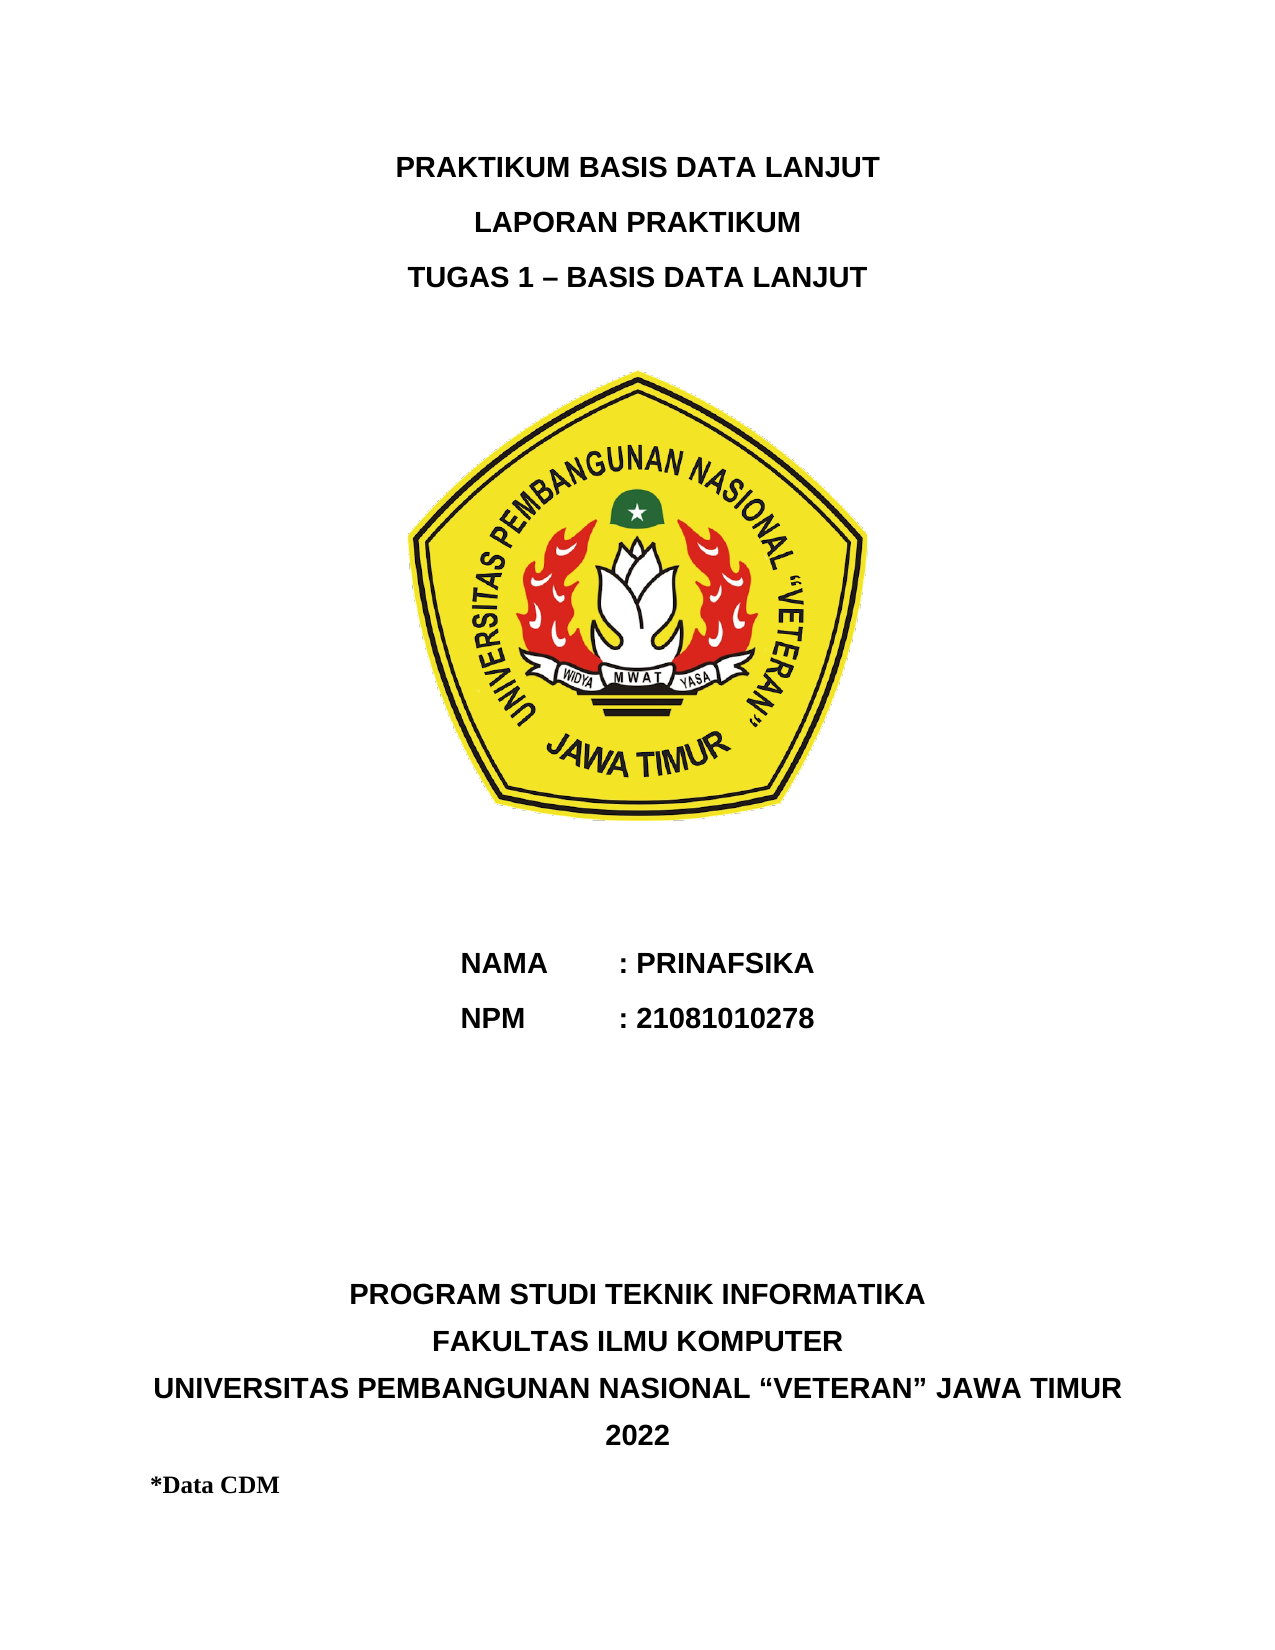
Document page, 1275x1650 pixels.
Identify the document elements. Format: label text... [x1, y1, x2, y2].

subtitle PRAKTIKUM BASIS DATA LANJUT [150, 150, 1125, 183]
text UNIVERSITAS PEMBANGUNAN NASIONAL “VETERAN” JAWA TIMUR [150, 1371, 1125, 1404]
text *Data CDM [150, 1471, 1125, 1499]
text 2022 [150, 1418, 1125, 1451]
text LAPORAN PRAKTIKUM [150, 205, 1125, 239]
text NAMA : PRINAFSIKA [150, 946, 1125, 979]
text FAKULTAS ILMU KOMPUTER [150, 1324, 1125, 1358]
text PROGRAM STUDI TEKNIK INFORMATIKA [150, 1277, 1125, 1311]
text TUGAS 1 – BASIS DATA LANJUT [150, 260, 1125, 294]
text NPM : 21081010278 [150, 1001, 1125, 1035]
picture [407, 370, 868, 821]
